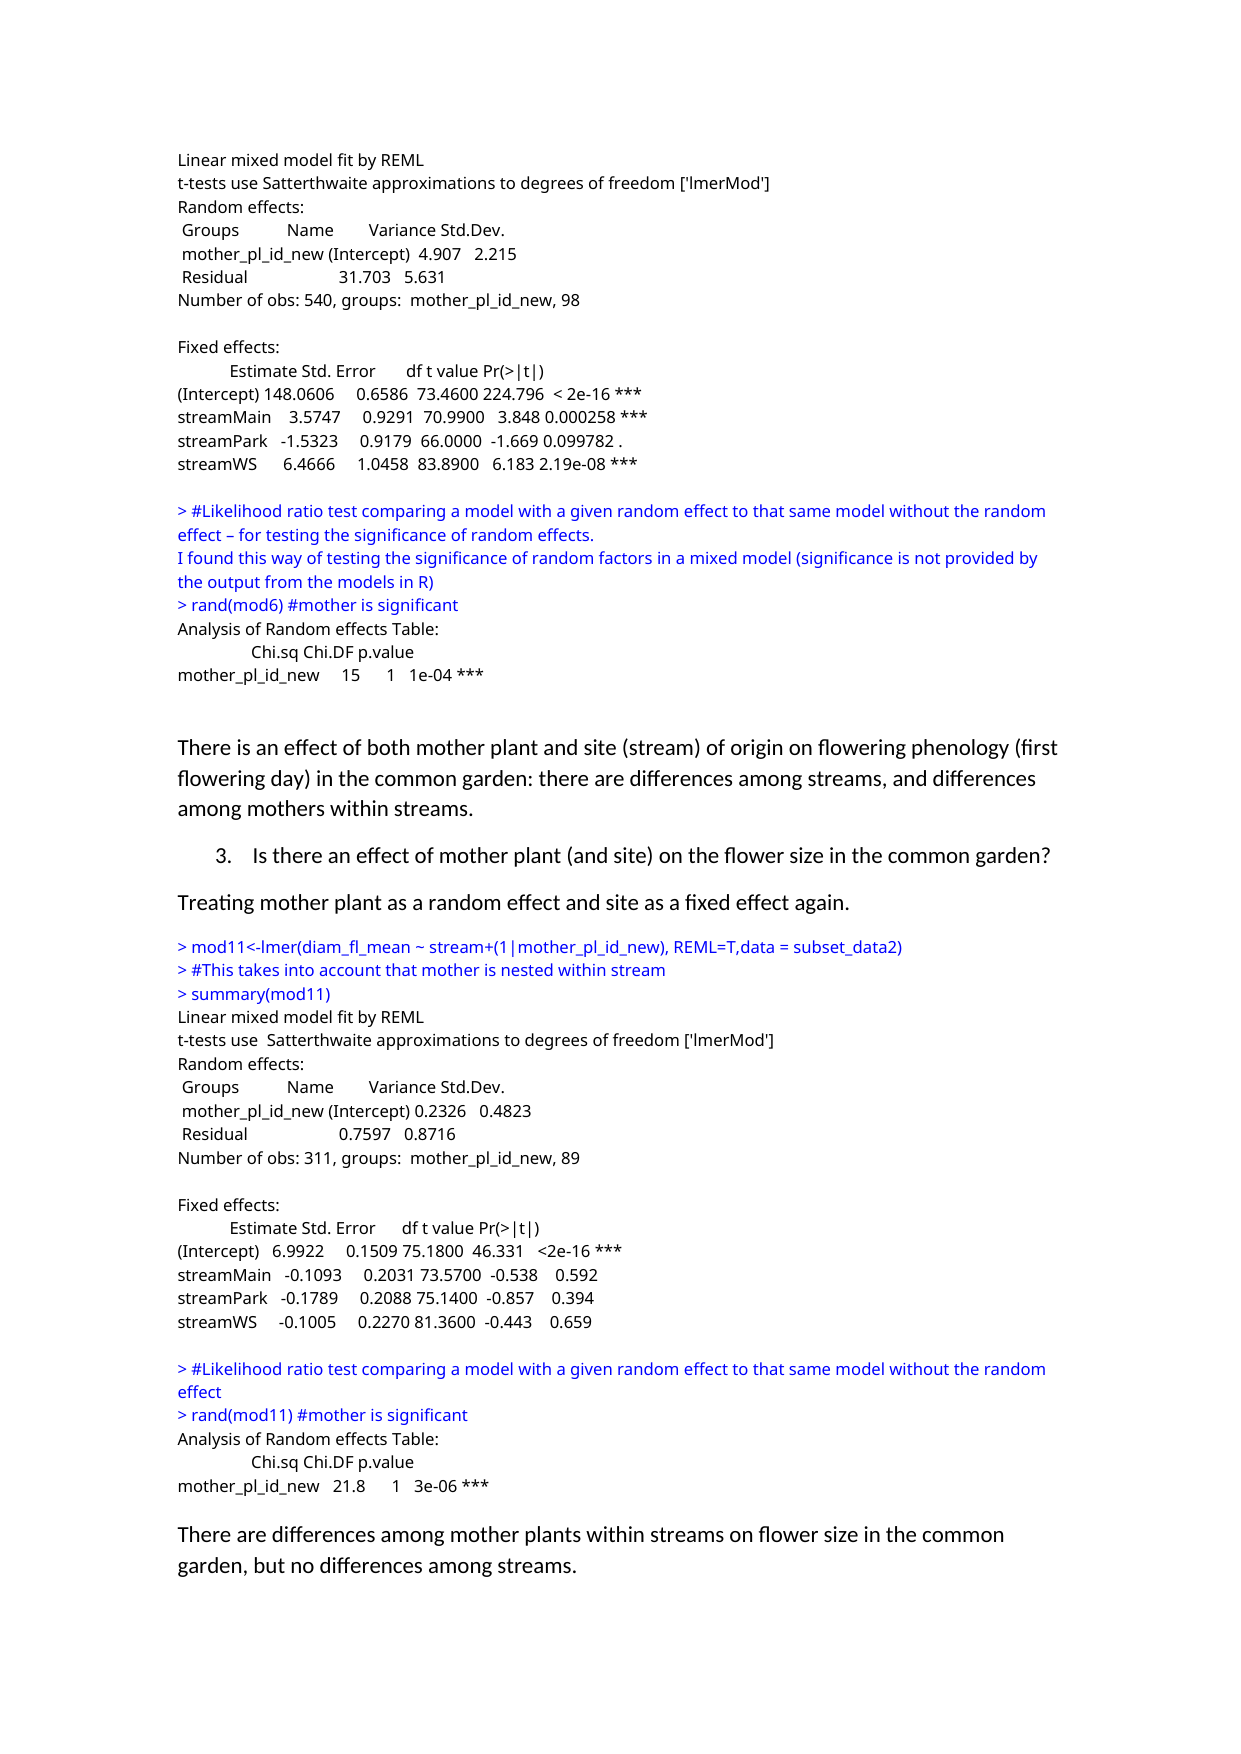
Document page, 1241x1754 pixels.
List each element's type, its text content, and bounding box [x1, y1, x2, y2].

text streamWS 6.4666 1.0458 83.8900 6.183 2.19e-08 *** [177, 452, 1063, 476]
text streamMain -0.1093 0.2031 73.5700 -0.538 0.592 [177, 1263, 1063, 1286]
text Residual 0.7597 0.8716 [177, 1122, 1063, 1146]
text Analysis of Random effects Table: [177, 616, 1063, 640]
text mother_pl_id_new (Intercept) 4.907 2.215 [177, 241, 1063, 265]
text Fixed effects: [177, 1192, 1063, 1216]
text mother_pl_id_new 15 1 1e-04 *** [177, 663, 1063, 687]
text Groups Name Variance Std.Dev. [177, 1075, 1063, 1099]
text I found this way of testing the significance of random factors in a mixed model (significance is not provided by the output from the models in R) [177, 546, 1063, 593]
text > rand(mod6) #mother is significant [177, 593, 1063, 616]
text Chi.sq Chi.DF p.value [177, 640, 1063, 663]
text > #This takes into account that mother is nested within stream [177, 958, 1063, 981]
text Linear mixed model fit by REML [177, 1005, 1063, 1028]
text streamMain 3.5747 0.9291 70.9900 3.848 0.000258 *** [177, 405, 1063, 429]
text > #Likelihood ratio test comparing a model with a given random effect to that same model without the random effect – for testing the significance of random effects. [177, 499, 1063, 546]
text streamPark -1.5323 0.9179 66.0000 -1.669 0.099782 . [177, 429, 1063, 452]
text Groups Name Variance Std.Dev. [177, 218, 1063, 241]
text streamWS -0.1005 0.2270 81.3600 -0.443 0.659 [177, 1309, 1063, 1333]
list Is there an effect of mother plant (and site) on the flower size in the common garden? [215, 841, 1063, 869]
text Random effects: [177, 194, 1063, 218]
text Fixed effects: [177, 335, 1063, 358]
text Random effects: [177, 1052, 1063, 1075]
text t-tests use Satterthwaite approximations to degrees of freedom ['lmerMod'] [177, 1028, 1063, 1052]
text Estimate Std. Error df t value Pr(>|t|) [177, 1216, 1063, 1239]
text (Intercept) 148.0606 0.6586 73.4600 224.796 < 2e-16 *** [177, 382, 1063, 405]
text Residual 31.703 5.631 [177, 265, 1063, 288]
text Estimate Std. Error df t value Pr(>|t|) [177, 358, 1063, 382]
text Treating mother plant as a random effect and site as a fixed effect again. [177, 888, 1063, 916]
text > mod11<-lmer(diam_fl_mean ~ stream+(1|mother_pl_id_new), REML=T,data = subset_data2) [177, 934, 1063, 958]
text Number of obs: 311, groups: mother_pl_id_new, 89 [177, 1146, 1063, 1169]
text Analysis of Random effects Table: [177, 1427, 1063, 1450]
text t-tests use Satterthwaite approximations to degrees of freedom ['lmerMod'] [177, 171, 1063, 194]
text There is an effect of both mother plant and site (stream) of origin on flowering phenology (first flowering day) in the common garden: there are differences among streams, and differences among mothers within streams. [177, 733, 1063, 822]
text > #Likelihood ratio test comparing a model with a given random effect to that same model without the random effect [177, 1356, 1063, 1403]
text > rand(mod11) #mother is significant [177, 1403, 1063, 1427]
text Chi.sq Chi.DF p.value [177, 1450, 1063, 1474]
text Number of obs: 540, groups: mother_pl_id_new, 98 [177, 288, 1063, 312]
text streamPark -0.1789 0.2088 75.1400 -0.857 0.394 [177, 1286, 1063, 1309]
text > summary(mod11) [177, 981, 1063, 1005]
text There are differences among mother plants within streams on flower size in the common garden, but no differences among streams. [177, 1521, 1063, 1579]
text (Intercept) 6.9922 0.1509 75.1800 46.331 <2e-16 *** [177, 1239, 1063, 1263]
text Linear mixed model fit by REML [177, 148, 1063, 171]
text mother_pl_id_new (Intercept) 0.2326 0.4823 [177, 1099, 1063, 1122]
text mother_pl_id_new 21.8 1 3e-06 *** [177, 1474, 1063, 1497]
